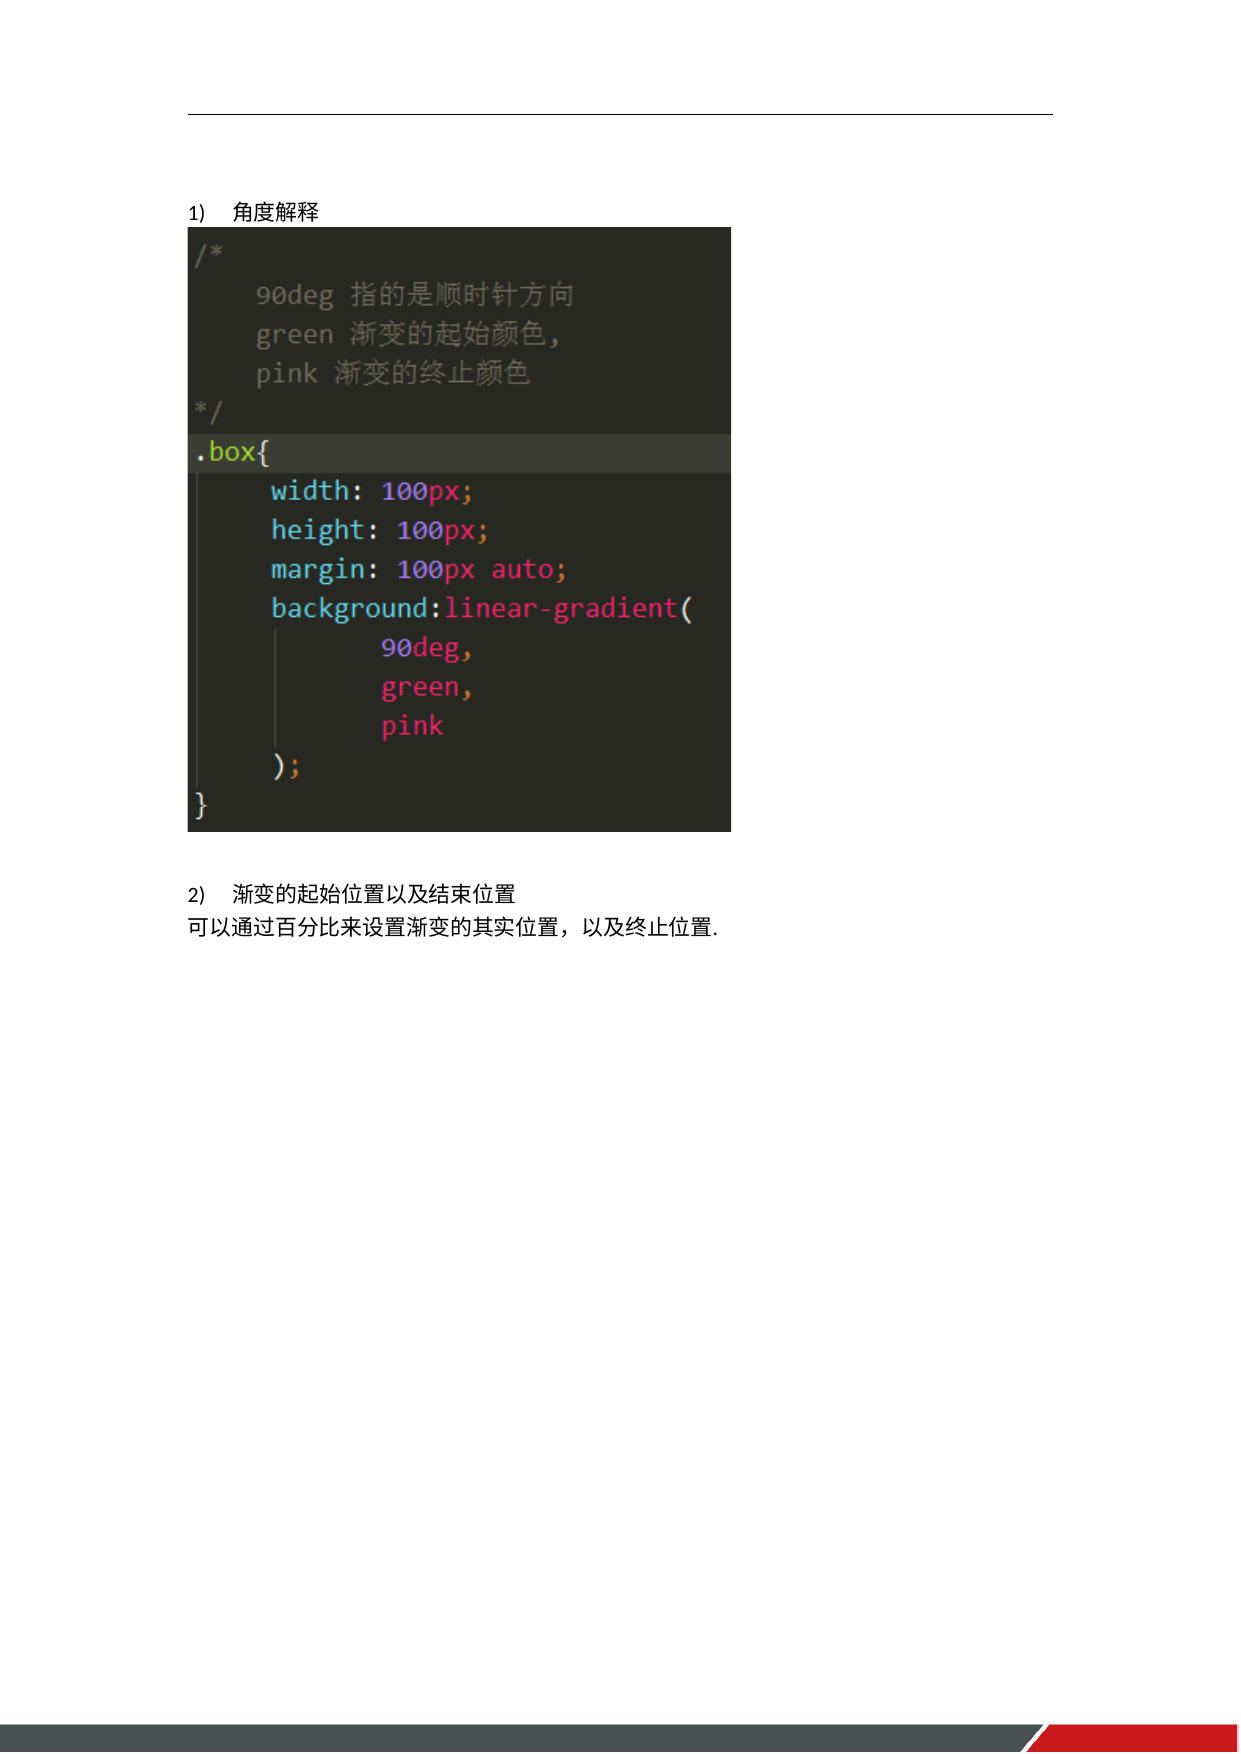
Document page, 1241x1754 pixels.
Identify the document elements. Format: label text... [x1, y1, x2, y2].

picture [0, 1671, 1239, 1752]
list 角度解释 [187, 194, 1053, 227]
text 可以通过百分比来设置渐变的其实位置，以及终止位置. [187, 909, 1053, 942]
picture [187, 227, 732, 832]
list 渐变的起始位置以及结束位置 [187, 877, 1053, 909]
